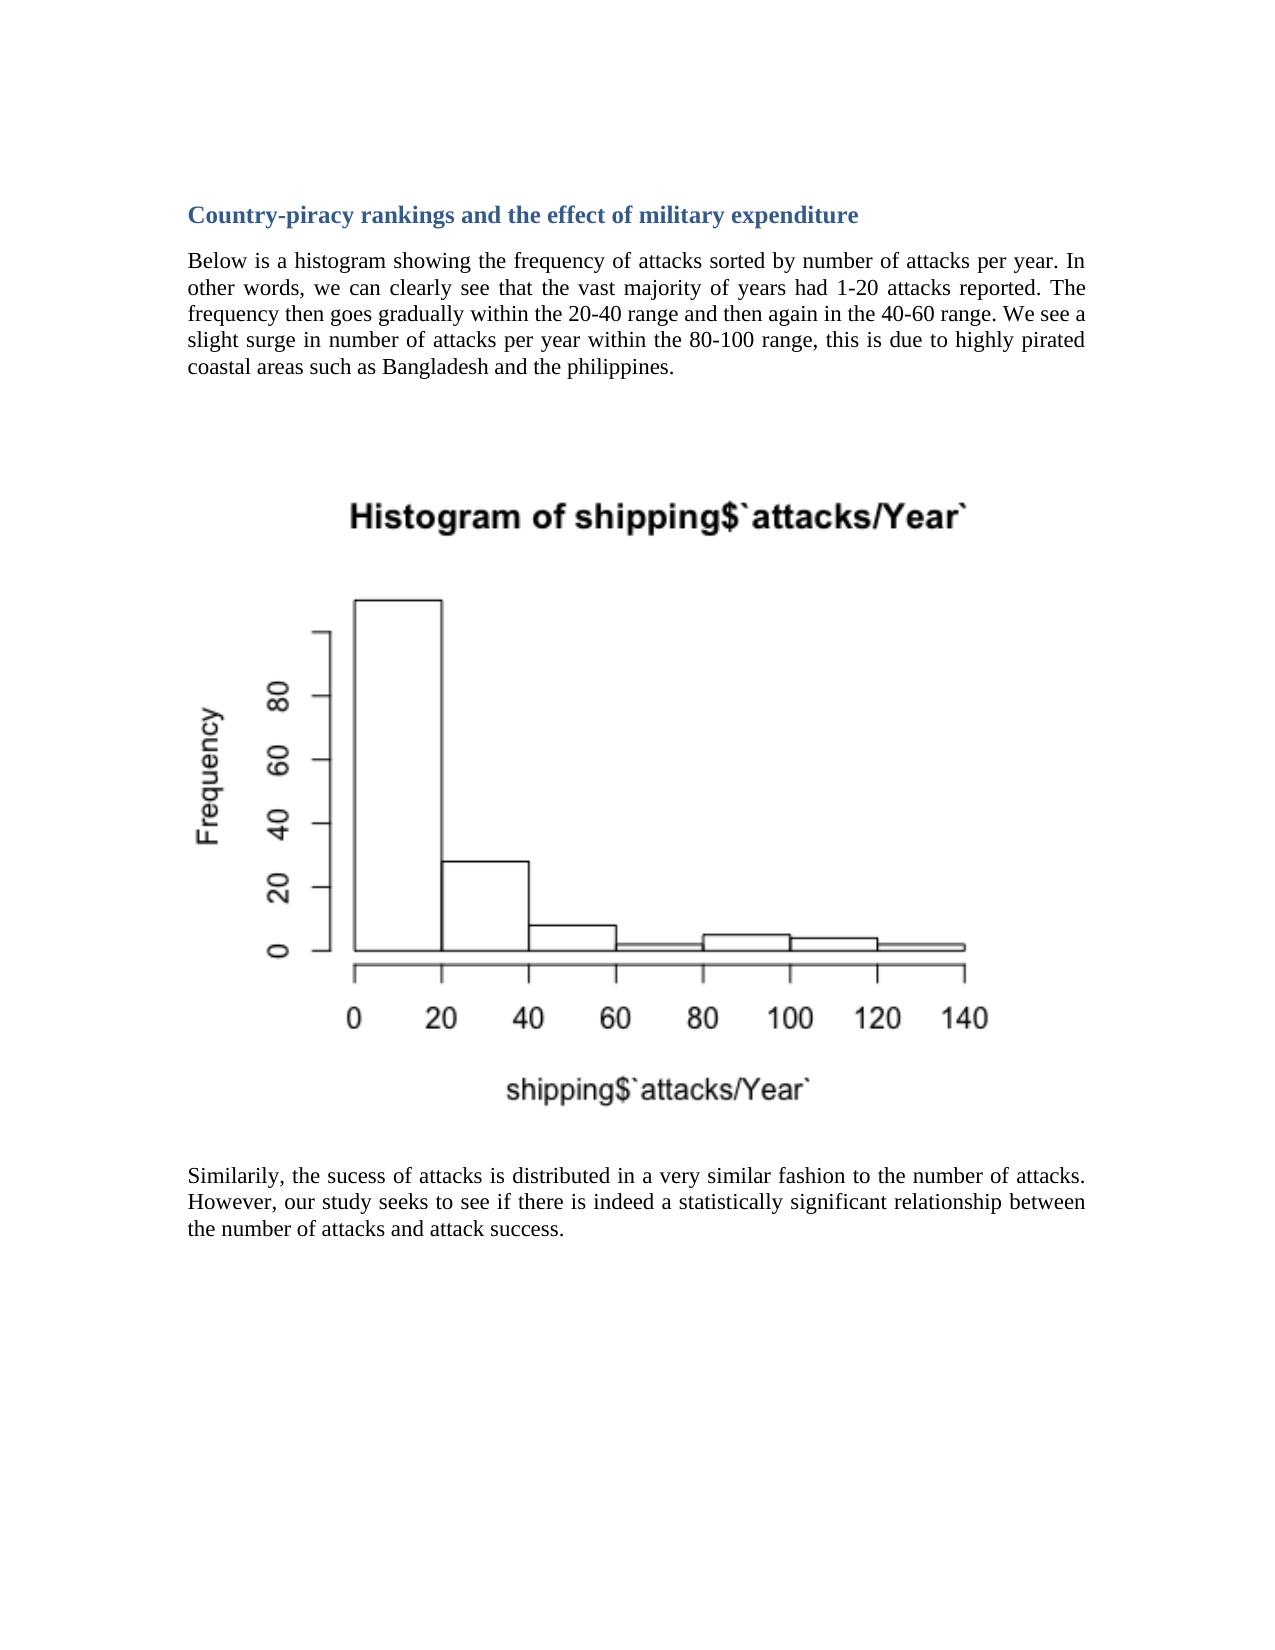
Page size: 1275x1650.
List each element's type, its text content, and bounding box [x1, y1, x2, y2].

subtitle Country-piracy rankings and the effect of military expenditure [187, 200, 1087, 229]
picture [187, 443, 1063, 1144]
text Similarily, the sucess of attacks is distributed in a very similar fashion to the number of attacks. However, our study seeks to see if there is indeed a statistically significant relationship between the number of attacks and attack success. [187, 1162, 1087, 1241]
text Below is a histogram showing the frequency of attacks sorted by number of attacks per year. In other words, we can clearly see that the vast majority of years had 1-20 attacks reported. The frequency then goes gradually within the 20-40 range and then again in the 40-60 range. We see a slight surge in number of attacks per year within the 80-100 range, this is due to highly pirated coastal areas such as Bangladesh and the philippines. [187, 247, 1087, 379]
